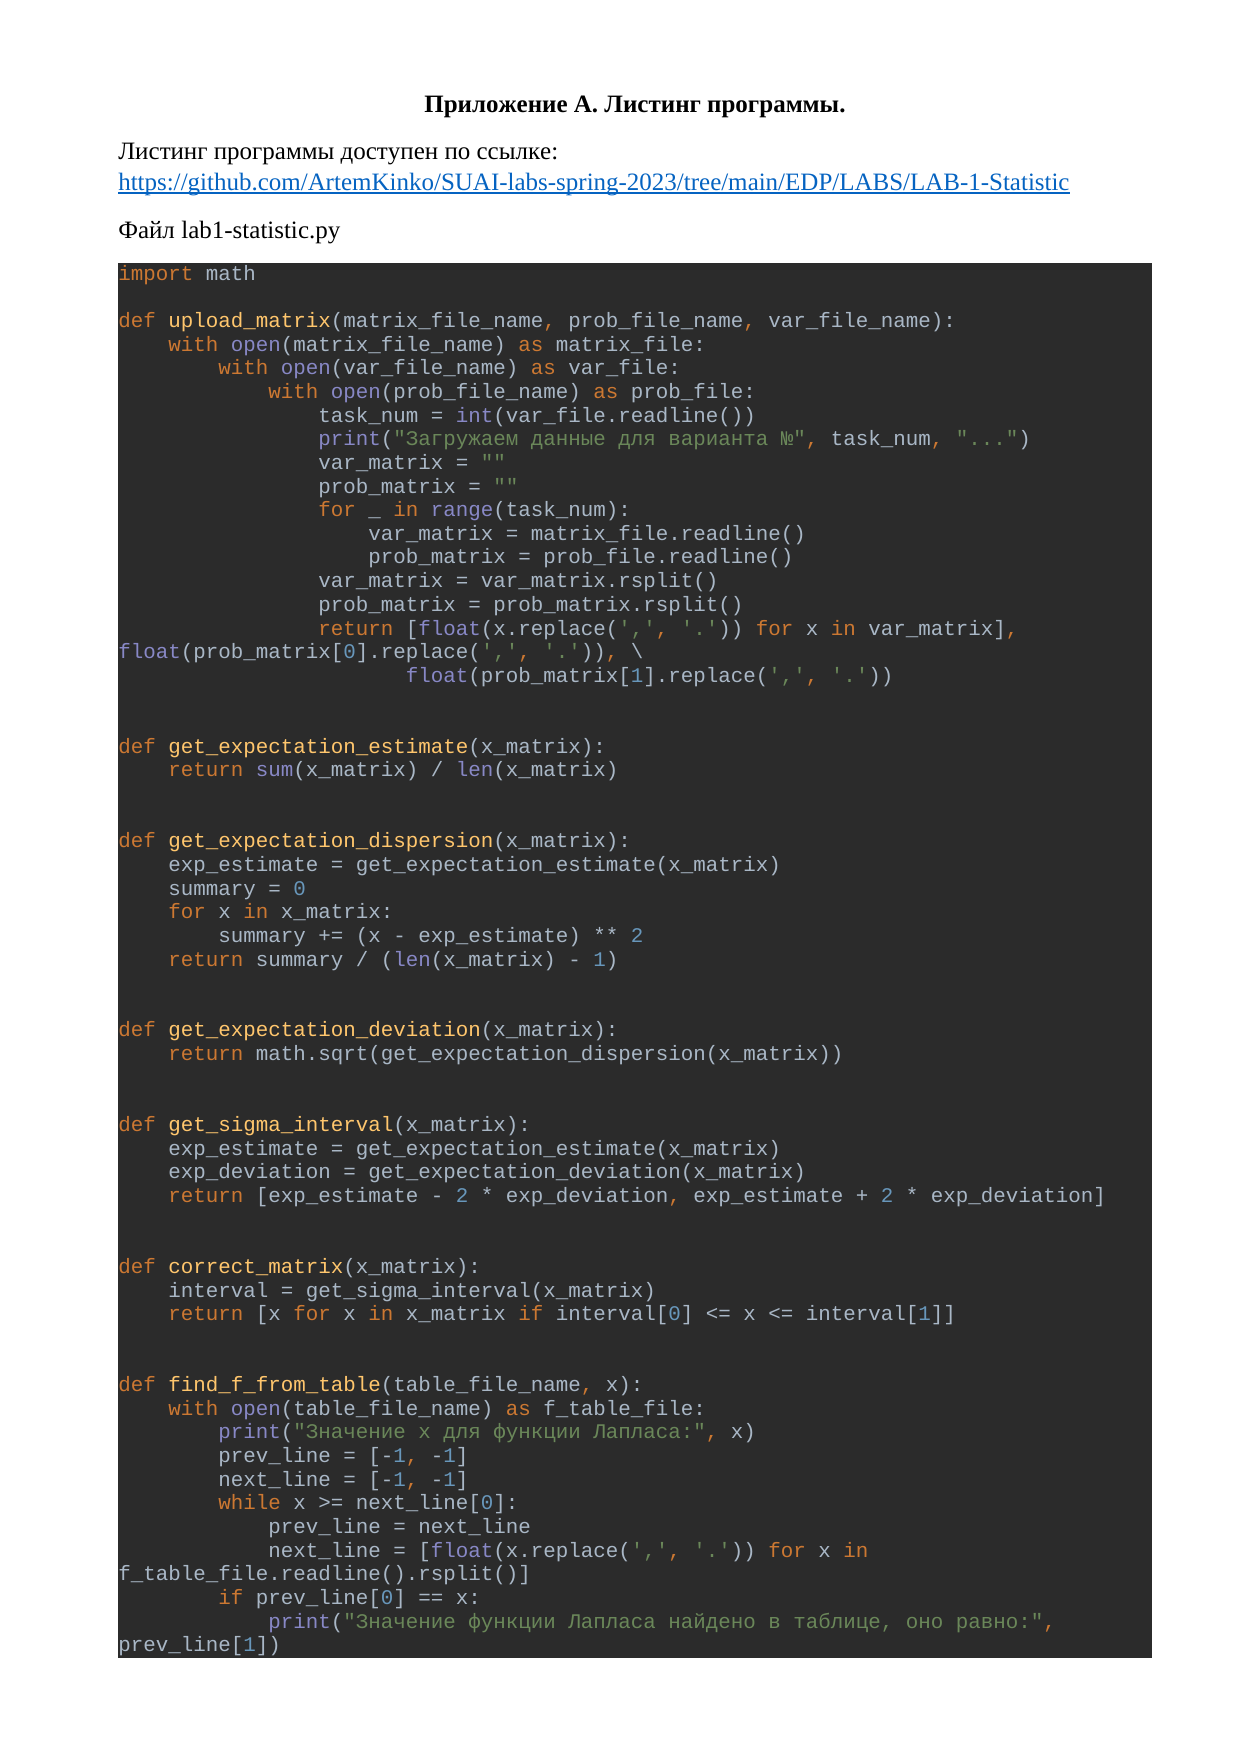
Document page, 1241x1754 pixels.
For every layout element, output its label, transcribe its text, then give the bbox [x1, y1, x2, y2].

text Листинг программы доступен по ссылке: https://github.com/ArtemKinko/SUAI-labs-spring-2023/tree/main/EDP/LABS/LAB-1-Statistic [118, 136, 1152, 196]
text Приложение А. Листинг программы. [118, 89, 1152, 117]
text Файл lab1-statistic.py [118, 215, 1152, 244]
